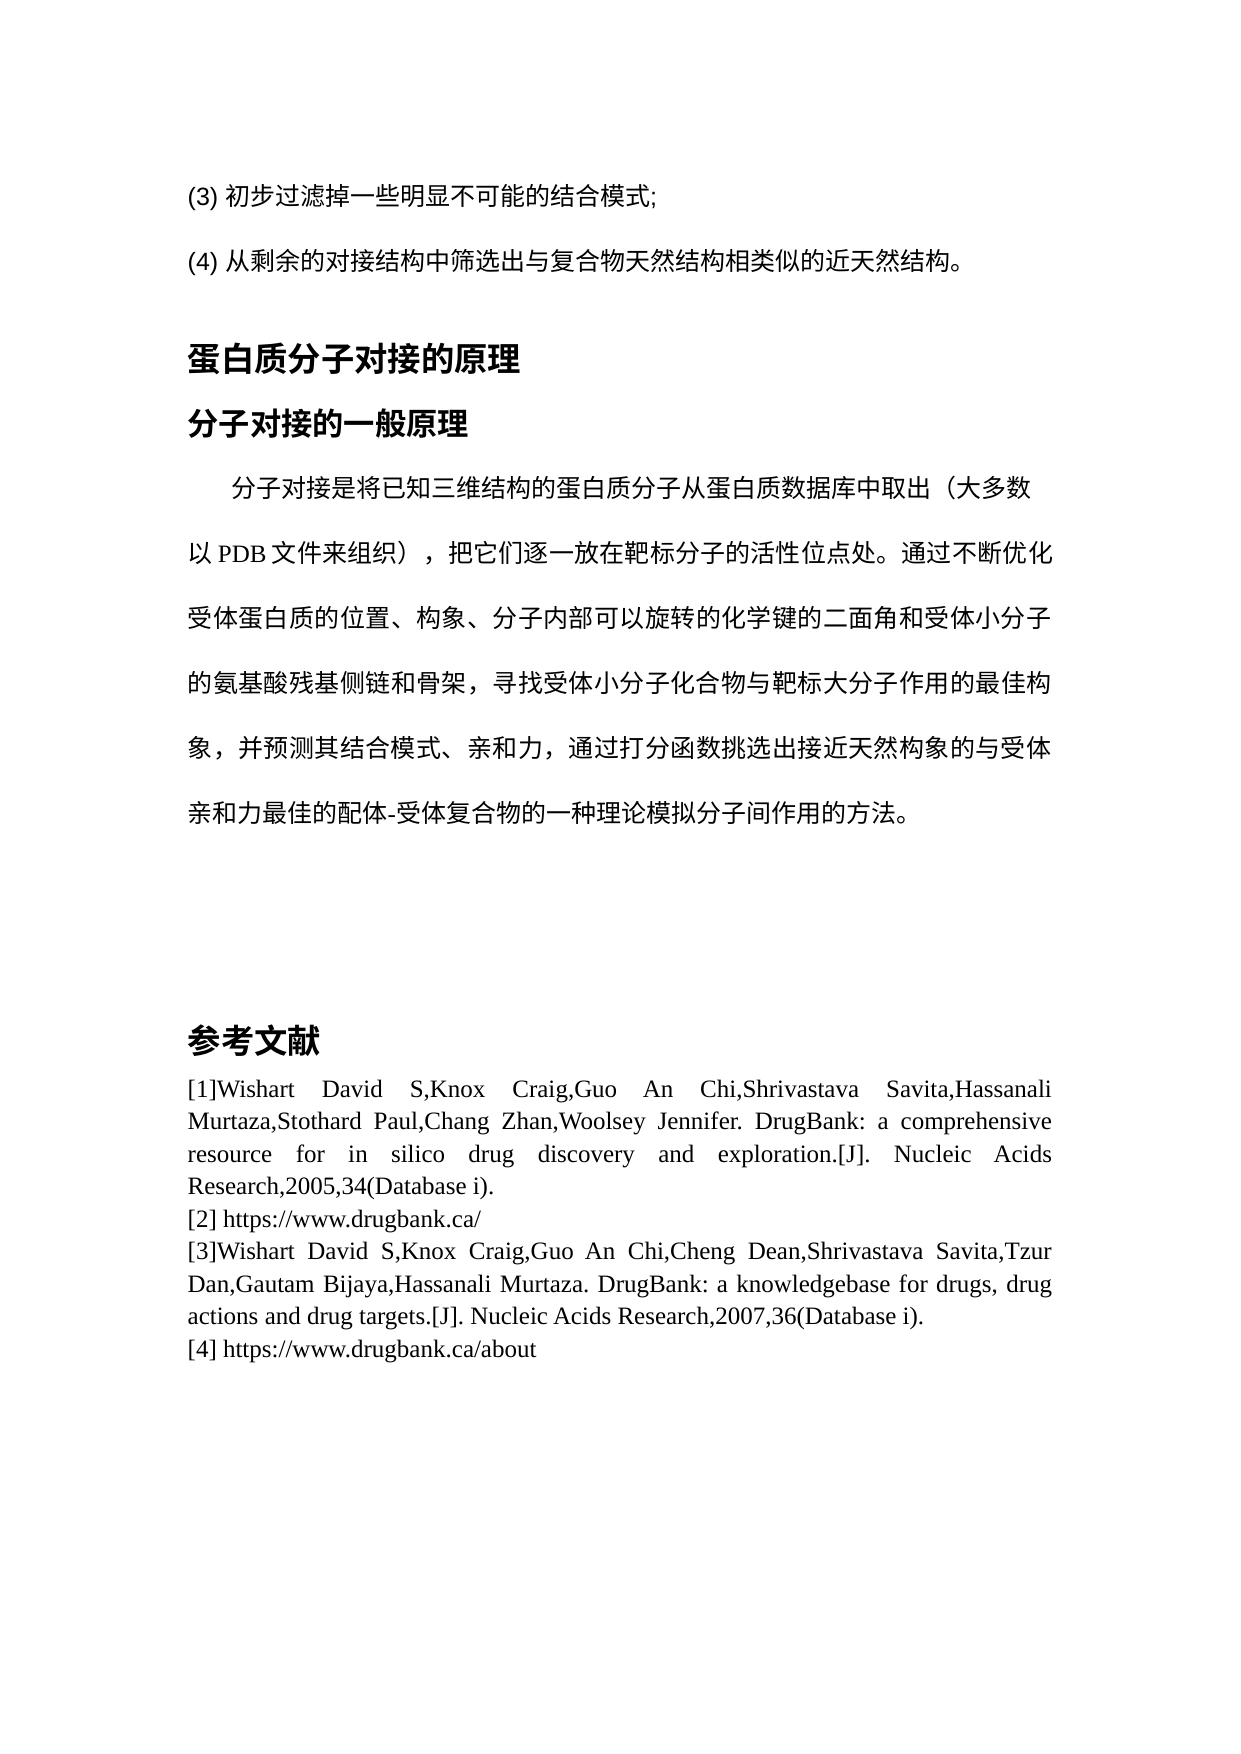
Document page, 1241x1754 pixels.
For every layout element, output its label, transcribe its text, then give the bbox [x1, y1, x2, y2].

subtitle 蛋白质分子对接的原理 [187, 324, 1053, 389]
subtitle 参考文献 [187, 1007, 1053, 1072]
text [2] https://www.drugbank.ca/ [187, 1202, 1053, 1234]
text (3) 初步过滤掉一些明显不可能的结合模式; [187, 162, 1053, 227]
text (4) 从剩余的对接结构中筛选出与复合物天然结构相类似的近天然结构。 [187, 227, 1053, 292]
text [3]Wishart David S,Knox Craig,Guo An Chi,Cheng Dean,Shrivastava Savita,Tzur Dan,Gautam Bijaya,Hassanali Murtaza. DrugBank: a knowledgebase for drugs, drug actions and drug targets.[J]. Nucleic Acids Research,2007,36(Database i). [187, 1234, 1053, 1332]
text [4] https://www.drugbank.ca/about [187, 1332, 1053, 1364]
text 以PDB文件来组织），把它们逐一放在靶标分子的活性位点处。通过不断优化受体蛋白质的位置、构象、分子内部可以旋转的化学键的二面角和受体小分子的氨基酸残基侧链和骨架，寻找受体小分子化合物与靶标大分子作用的最佳构象，并预测其结合模式、亲和力，通过打分函数挑选出接近天然构象的与受体亲和力最佳的配体-受体复合物的一种理论模拟分子间作用的方法。 [187, 519, 1053, 844]
text 分子对接是将已知三维结构的蛋白质分子从蛋白质数据库中取出（大多数 [187, 454, 1053, 519]
text [1]Wishart David S,Knox Craig,Guo An Chi,Shrivastava Savita,Hassanali Murtaza,Stothard Paul,Chang Zhan,Woolsey Jennifer. DrugBank: a comprehensive resource for in silico drug discovery and exploration.[J]. Nucleic Acids Research,2005,34(Database i). [187, 1072, 1053, 1202]
subtitle 分子对接的一般原理 [187, 389, 1053, 454]
